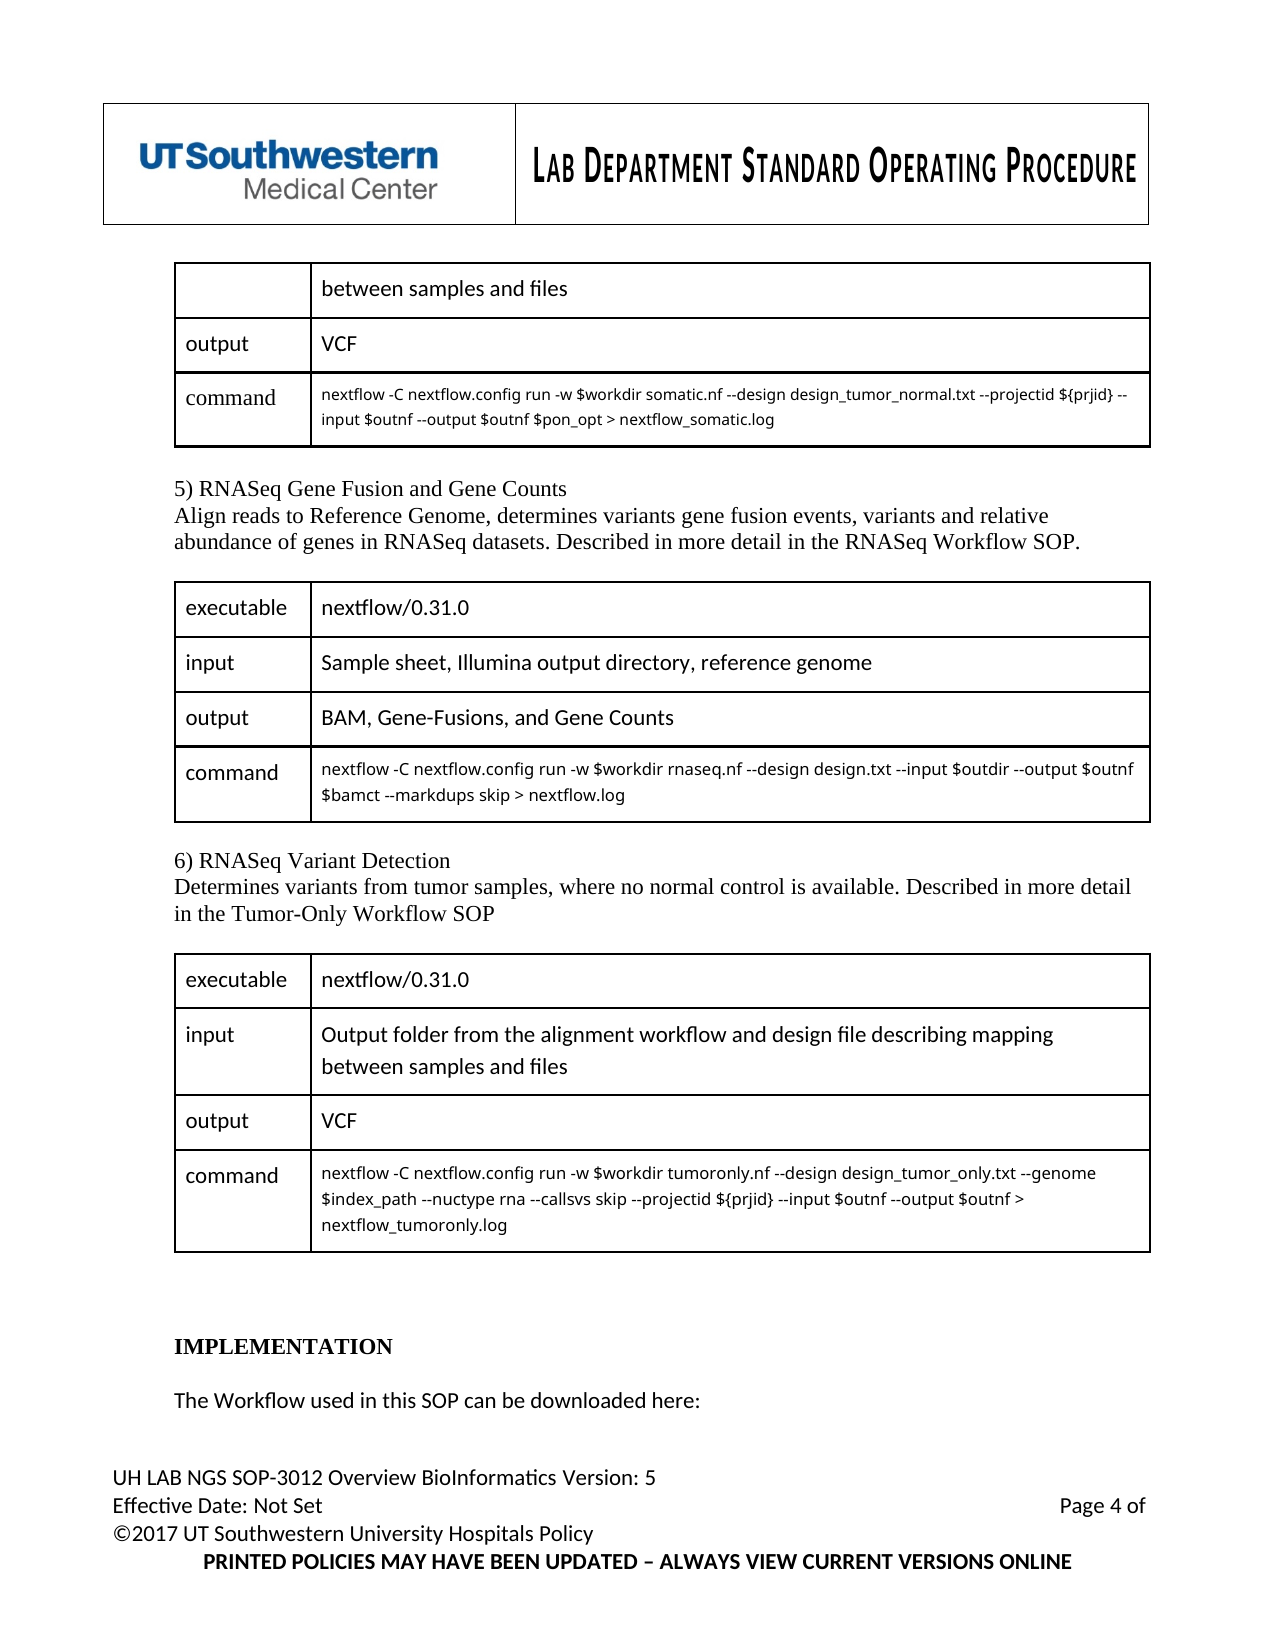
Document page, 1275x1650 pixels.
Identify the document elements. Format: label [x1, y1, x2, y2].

table_cell [150, 253, 1175, 1423]
picture [115, 118, 462, 224]
